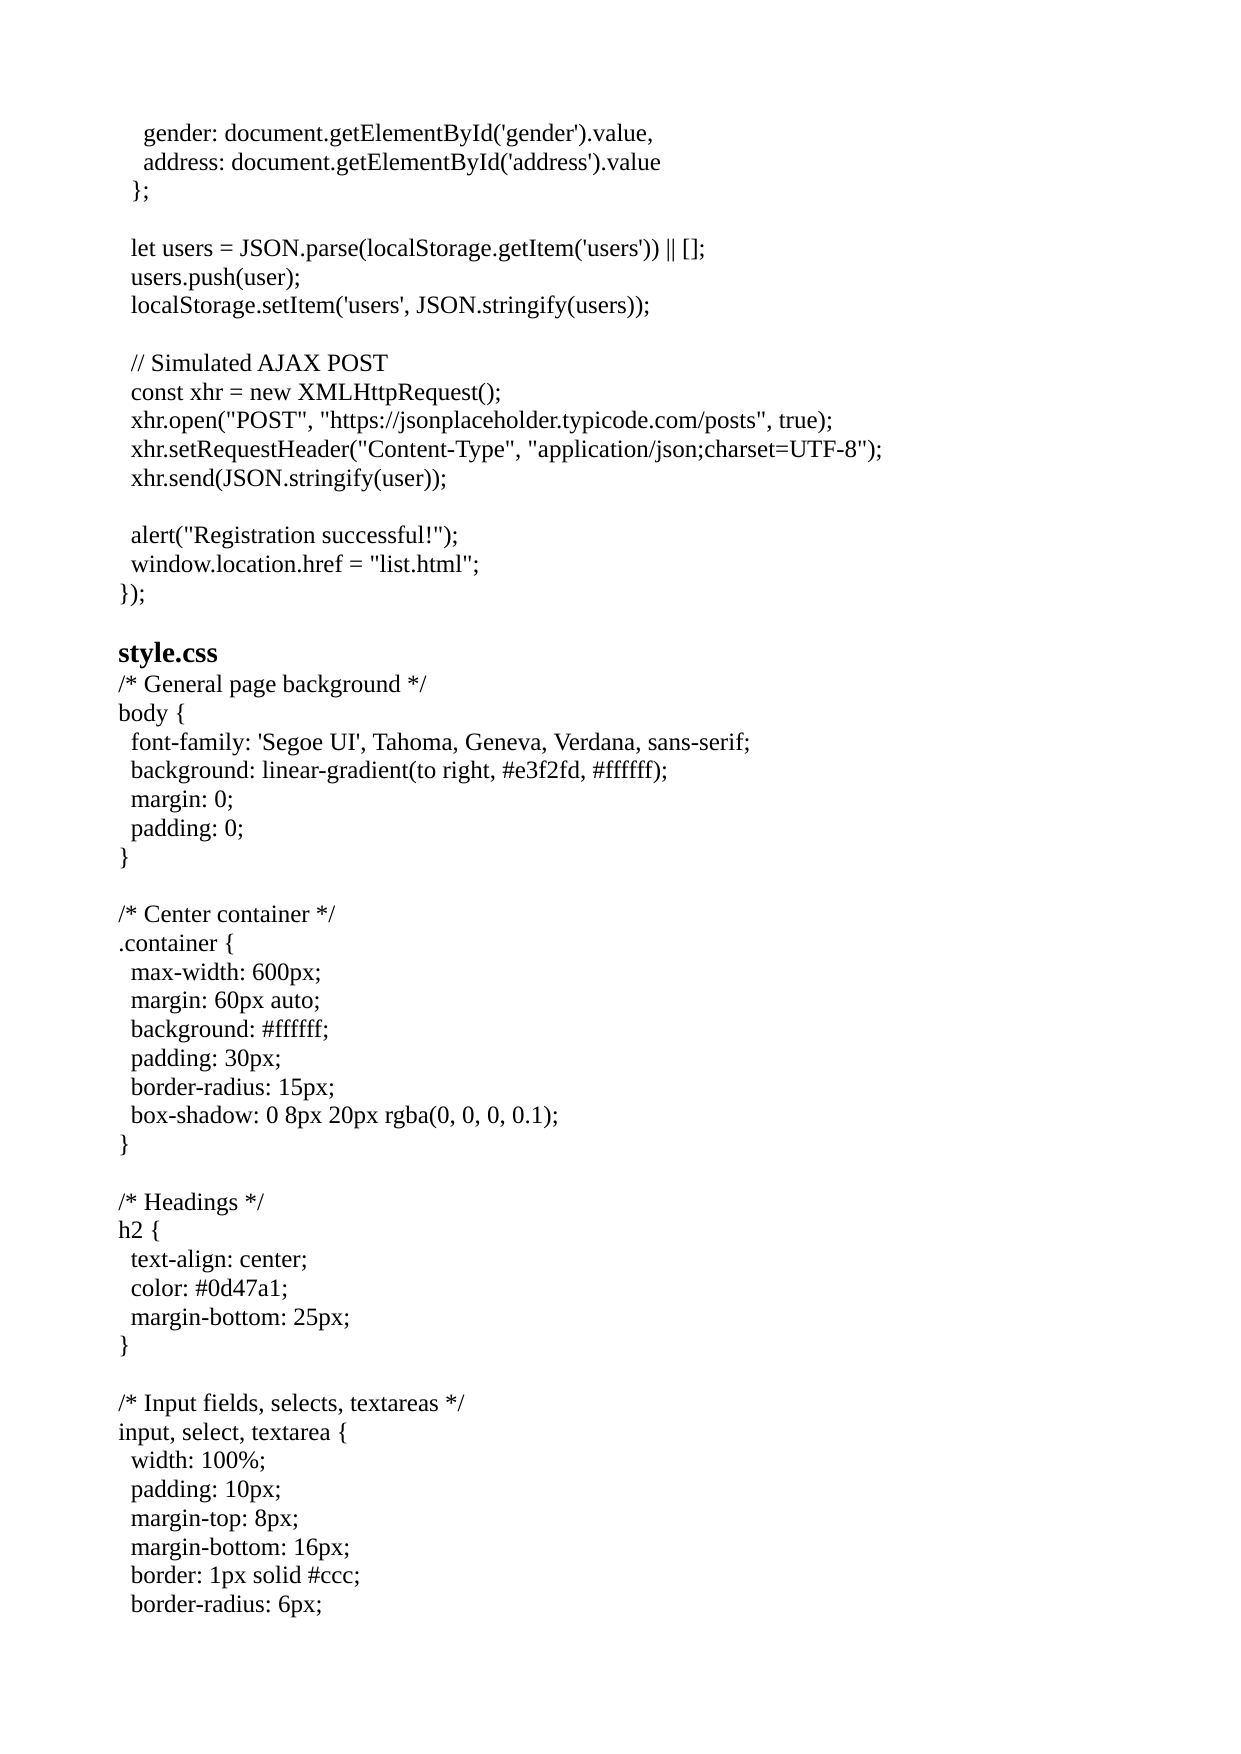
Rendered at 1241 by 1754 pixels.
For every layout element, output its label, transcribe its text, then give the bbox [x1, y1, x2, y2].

text border: 1px solid #ccc; [118, 1560, 1122, 1589]
text address: document.getElementById('address').value [118, 147, 1122, 176]
text /* Input fields, selects, textareas */ [118, 1388, 1122, 1417]
text body { [118, 698, 1122, 727]
text background: #ffffff; [118, 1014, 1122, 1043]
text box-shadow: 0 8px 20px rgba(0, 0, 0, 0.1); [118, 1100, 1122, 1129]
text width: 100%; [118, 1445, 1122, 1474]
text padding: 10px; [118, 1474, 1122, 1503]
text localStorage.setItem('users', JSON.stringify(users)); [118, 291, 1122, 319]
text /* General page background */ [118, 669, 1122, 698]
text xhr.open("POST", "https://jsonplaceholder.typicode.com/posts", true); [118, 406, 1122, 434]
text style.css [118, 636, 1122, 669]
text font-family: 'Segoe UI', Tahoma, Geneva, Verdana, sans-serif; [118, 727, 1122, 755]
text text-align: center; [118, 1244, 1122, 1273]
text margin: 60px auto; [118, 985, 1122, 1014]
text padding: 30px; [118, 1043, 1122, 1072]
text alert("Registration successful!"); [118, 521, 1122, 549]
text margin-top: 8px; [118, 1503, 1122, 1532]
text window.location.href = "list.html"; [118, 549, 1122, 578]
text const xhr = new XMLHttpRequest(); [118, 377, 1122, 406]
text /* Headings */ [118, 1187, 1122, 1215]
text } [118, 1129, 1122, 1158]
text background: linear-gradient(to right, #e3f2fd, #ffffff); [118, 755, 1122, 784]
text h2 { [118, 1215, 1122, 1244]
text margin: 0; [118, 784, 1122, 813]
text padding: 0; [118, 813, 1122, 842]
text input, select, textarea { [118, 1417, 1122, 1445]
text /* Center container */ [118, 899, 1122, 928]
text margin-bottom: 16px; [118, 1532, 1122, 1560]
text .container { [118, 928, 1122, 957]
text xhr.send(JSON.stringify(user)); [118, 463, 1122, 492]
text border-radius: 15px; [118, 1072, 1122, 1100]
text } [118, 1330, 1122, 1359]
text color: #0d47a1; [118, 1273, 1122, 1302]
text max-width: 600px; [118, 957, 1122, 985]
text }; [118, 176, 1122, 204]
text margin-bottom: 25px; [118, 1302, 1122, 1330]
text xhr.setRequestHeader("Content-Type", "application/json;charset=UTF-8"); [118, 434, 1122, 463]
text let users = JSON.parse(localStorage.getItem('users')) || []; [118, 233, 1122, 262]
text } [118, 842, 1122, 870]
text }); [118, 578, 1122, 607]
text // Simulated AJAX POST [118, 348, 1122, 377]
text gender: document.getElementById('gender').value, [118, 118, 1122, 147]
text users.push(user); [118, 262, 1122, 291]
text border-radius: 6px; [118, 1589, 1122, 1618]
